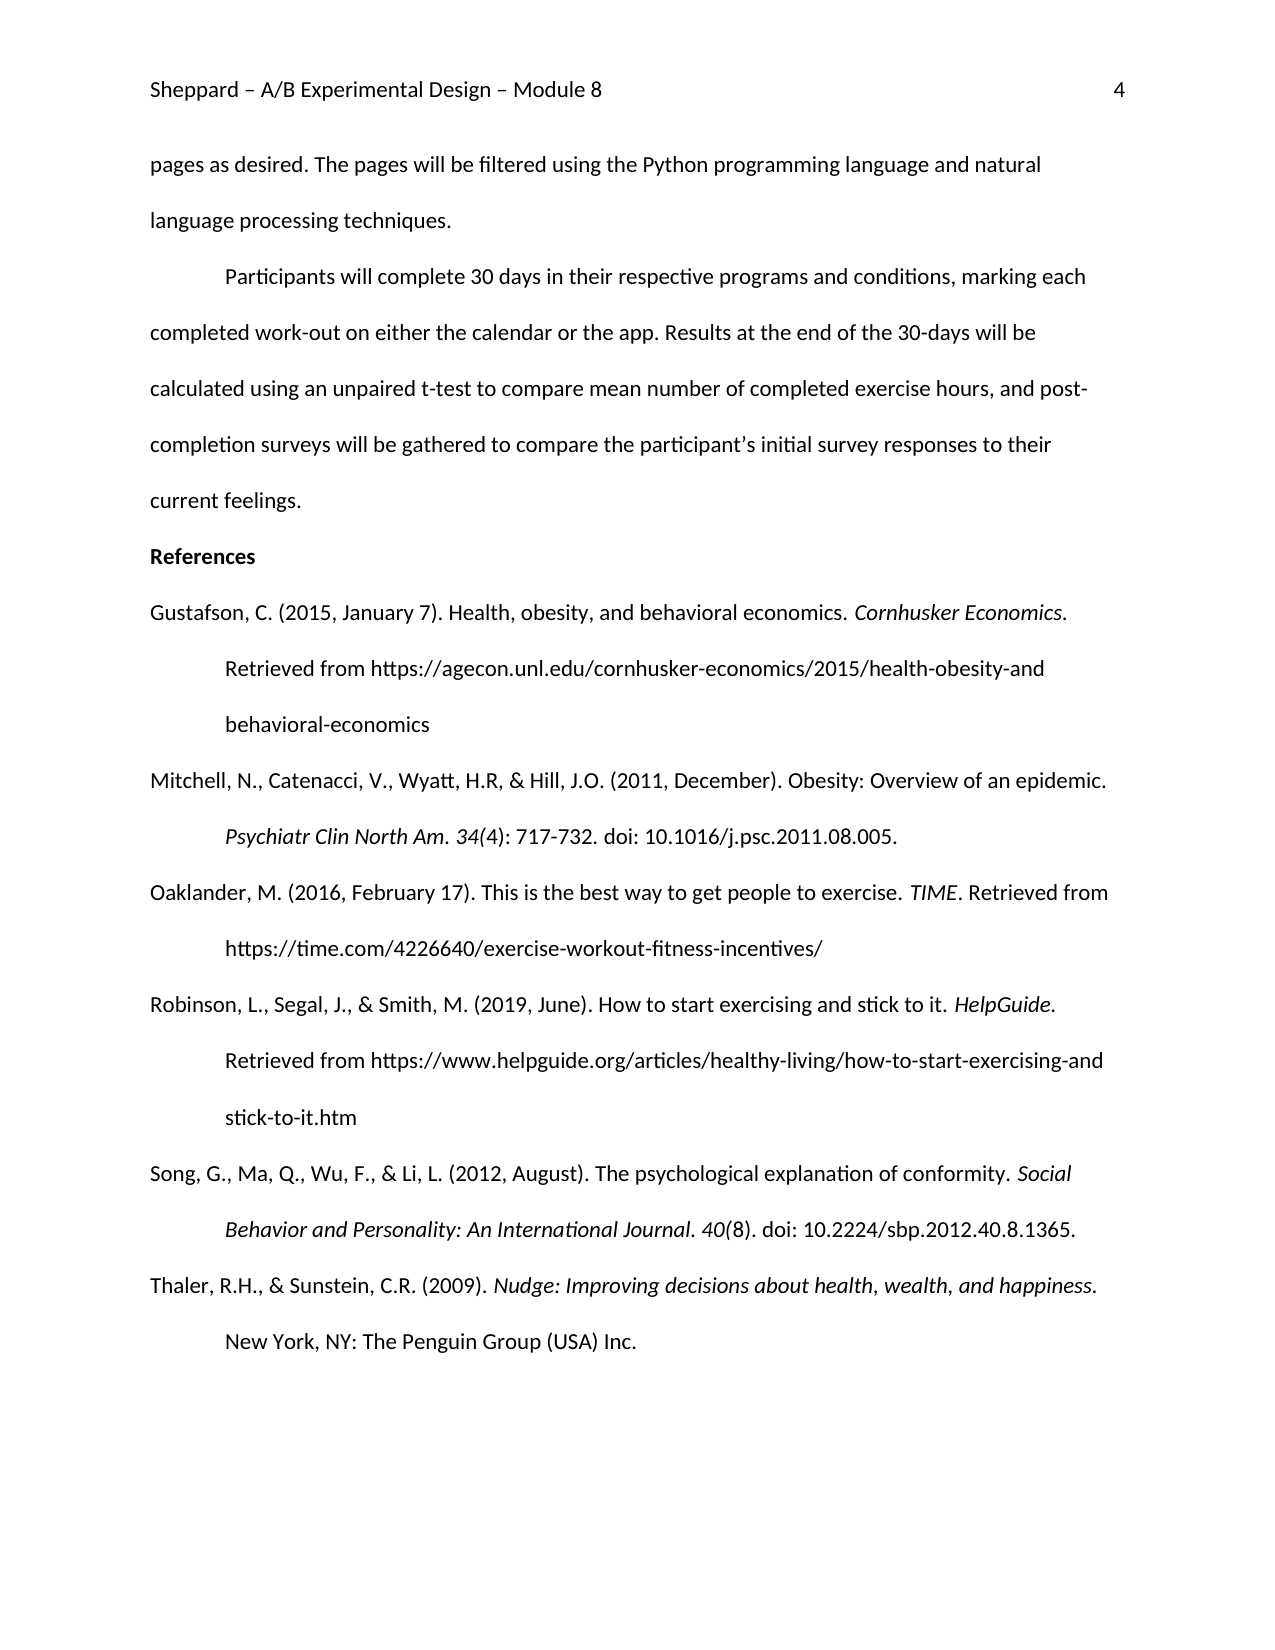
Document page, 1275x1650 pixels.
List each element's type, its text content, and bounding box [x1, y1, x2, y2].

text Participants will complete 30 days in their respective programs and conditions, marking each completed work-out on either the calendar or the app. Results at the end of the 30-days will be calculated using an unpaired t-test to compare mean number of completed exercise hours, and post-completion surveys will be gathered to compare the participant’s initial survey responses to their current feelings. [150, 262, 1125, 514]
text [150, 150, 1125, 234]
text Mitchell, N., Catenacci, V., Wyatt, H.R, & Hill, J.O. (2011, December). Obesity: Overview of an epidemic. Psychiatr Clin North Am. 34(4): 717-732. doi: 10.1016/j.psc.2011.08.005. [150, 766, 1125, 851]
text Gustafson, C. (2015, January 7). Health, obesity, and behavioral economics. Cornhusker Economics. Retrieved from https://agecon.unl.edu/cornhusker-economics/2015/health-obesity-and behavioral-economics [150, 598, 1125, 738]
text References [150, 542, 1125, 570]
text Oaklander, M. (2016, February 17). This is the best way to get people to exercise. TIME. Retrieved from https://time.com/4226640/exercise-workout-fitness-incentives/ [150, 878, 1125, 963]
text Robinson, L., Segal, J., & Smith, M. (2019, June). How to start exercising and stick to it. HelpGuide. Retrieved from https://www.helpguide.org/articles/healthy-living/how-to-start-exercising-and stick-to-it.htm [150, 991, 1125, 1131]
text Song, G., Ma, Q., Wu, F., & Li, L. (2012, August). The psychological explanation of conformity. Social Behavior and Personality: An International Journal. 40(8). doi: 10.2224/sbp.2012.40.8.1365. [150, 1159, 1125, 1243]
text Thaler, R.H., & Sunstein, C.R. (2009). Nudge: Improving decisions about health, wealth, and happiness. New York, NY: The Penguin Group (USA) Inc. [150, 1271, 1125, 1355]
